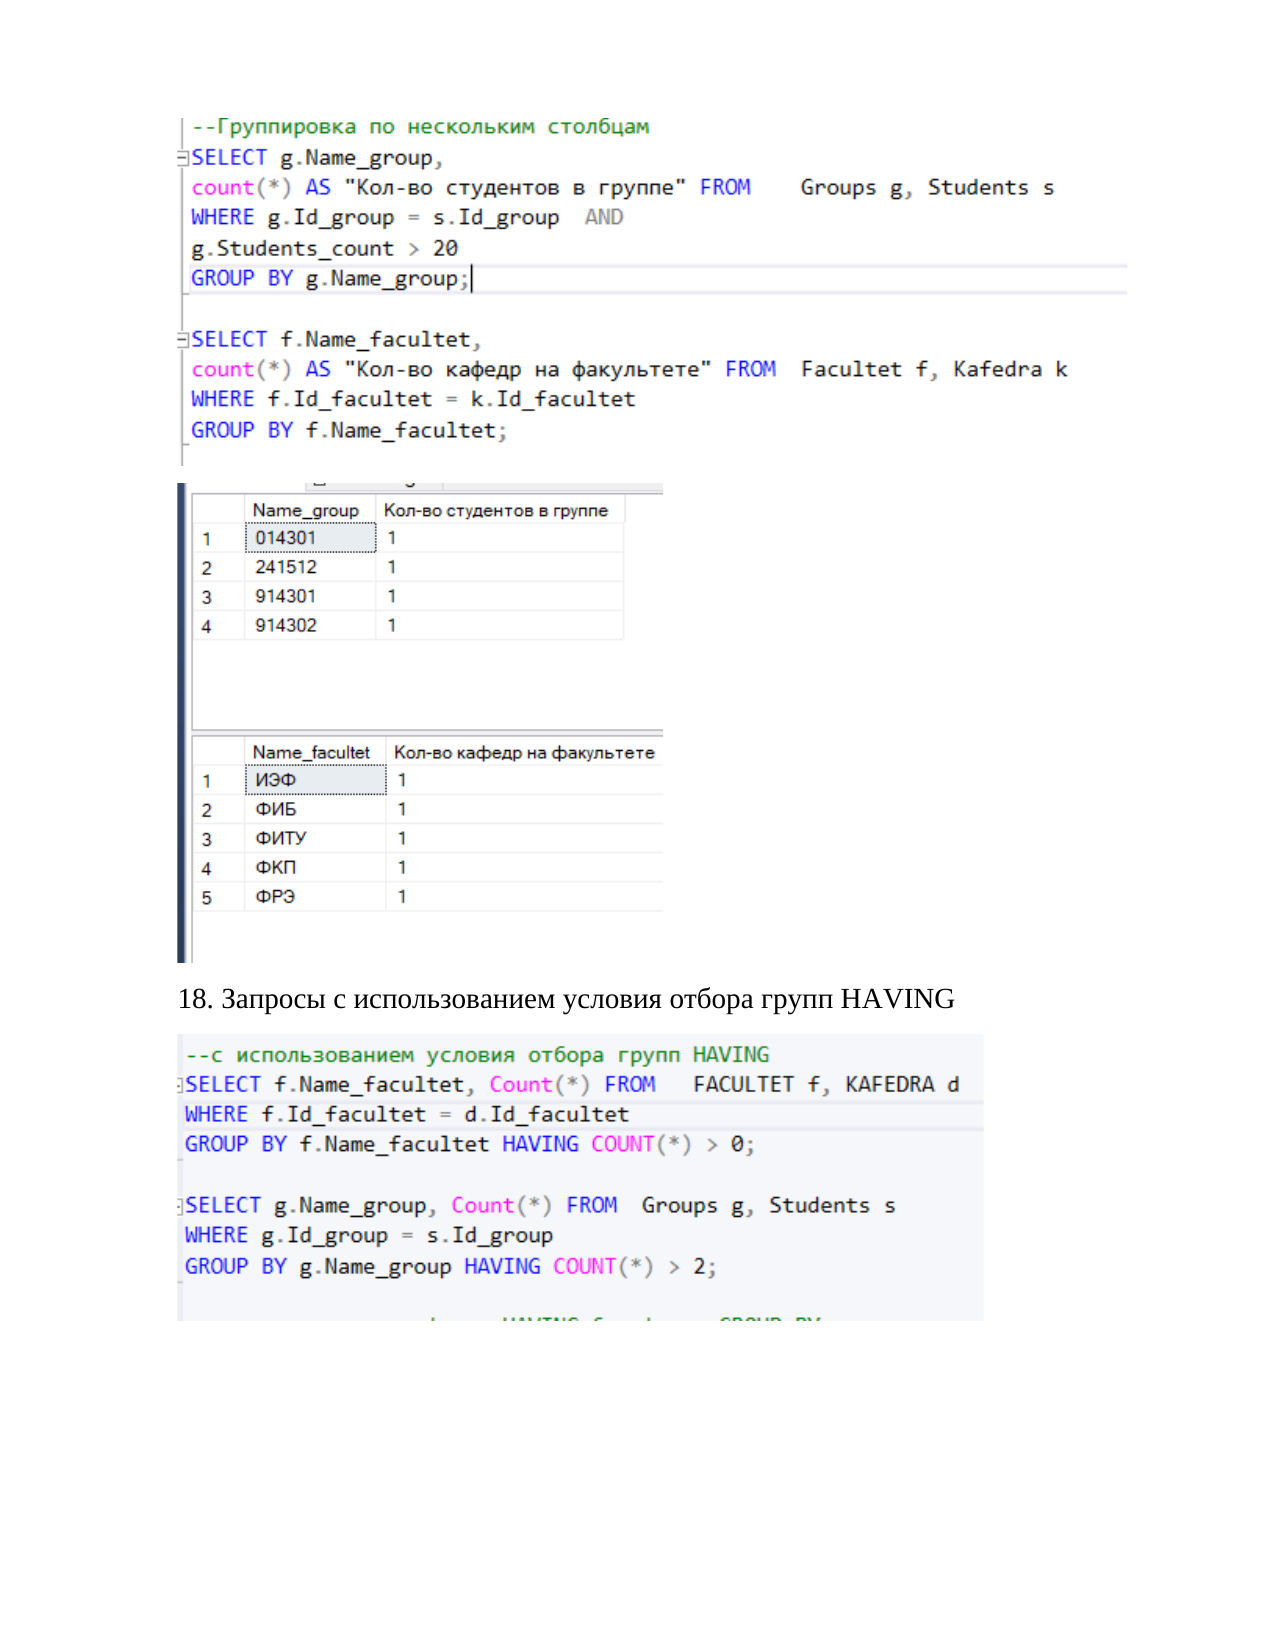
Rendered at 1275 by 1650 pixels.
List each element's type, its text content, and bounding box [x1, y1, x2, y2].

picture [177, 483, 664, 963]
picture [177, 118, 1128, 466]
picture [177, 1034, 984, 1321]
text 18. Запросы с использованием условия отбора групп HAVING [177, 982, 1152, 1015]
